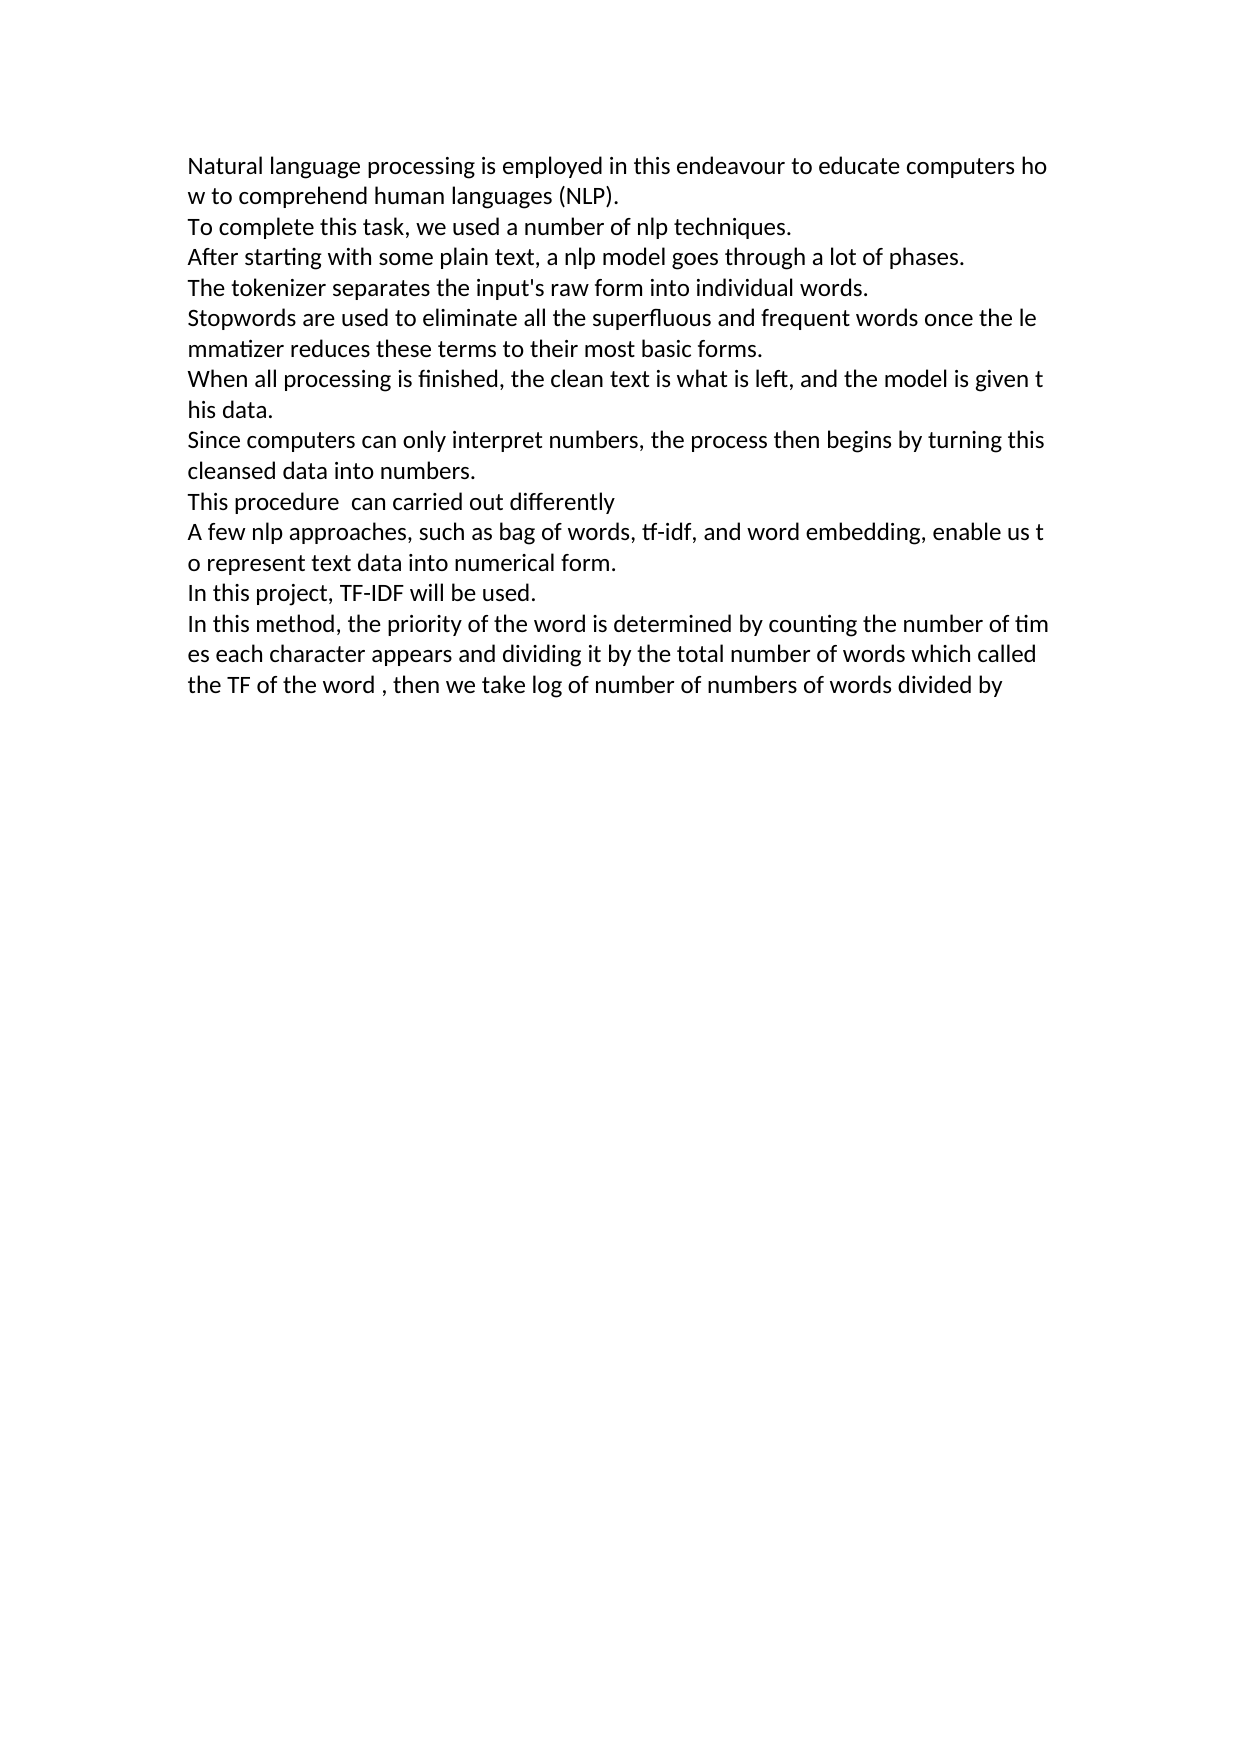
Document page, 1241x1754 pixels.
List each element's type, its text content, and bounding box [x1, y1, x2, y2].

text Natural language processing is employed in this endeavour to educate computers how to comprehend human languages (NLP). [187, 150, 1053, 211]
text A few nlp approaches, such as bag of words, tf-idf, and word embedding, enable us to represent text data into numerical form. [187, 516, 1053, 577]
text This procedure can carried out differently [187, 486, 1053, 516]
text Since computers can only interpret numbers, the process then begins by turning this cleansed data into numbers. [187, 425, 1053, 486]
text After starting with some plain text, a nlp model goes through a lot of phases. [187, 242, 1053, 272]
text When all processing is finished, the clean text is what is left, and the model is given this data. [187, 364, 1053, 425]
text In this method, the priority of the word is determined by counting the number of times each character appears and dividing it by the total number of words which called the TF of the word , then we take log of number of numbers of words divided by [187, 608, 1053, 699]
text In this project, TF-IDF will be used. [187, 577, 1053, 608]
text To complete this task, we used a number of nlp techniques. [187, 211, 1053, 242]
text Stopwords are used to eliminate all the superfluous and frequent words once the lemmatizer reduces these terms to their most basic forms. [187, 303, 1053, 364]
text The tokenizer separates the input's raw form into individual words. [187, 272, 1053, 303]
